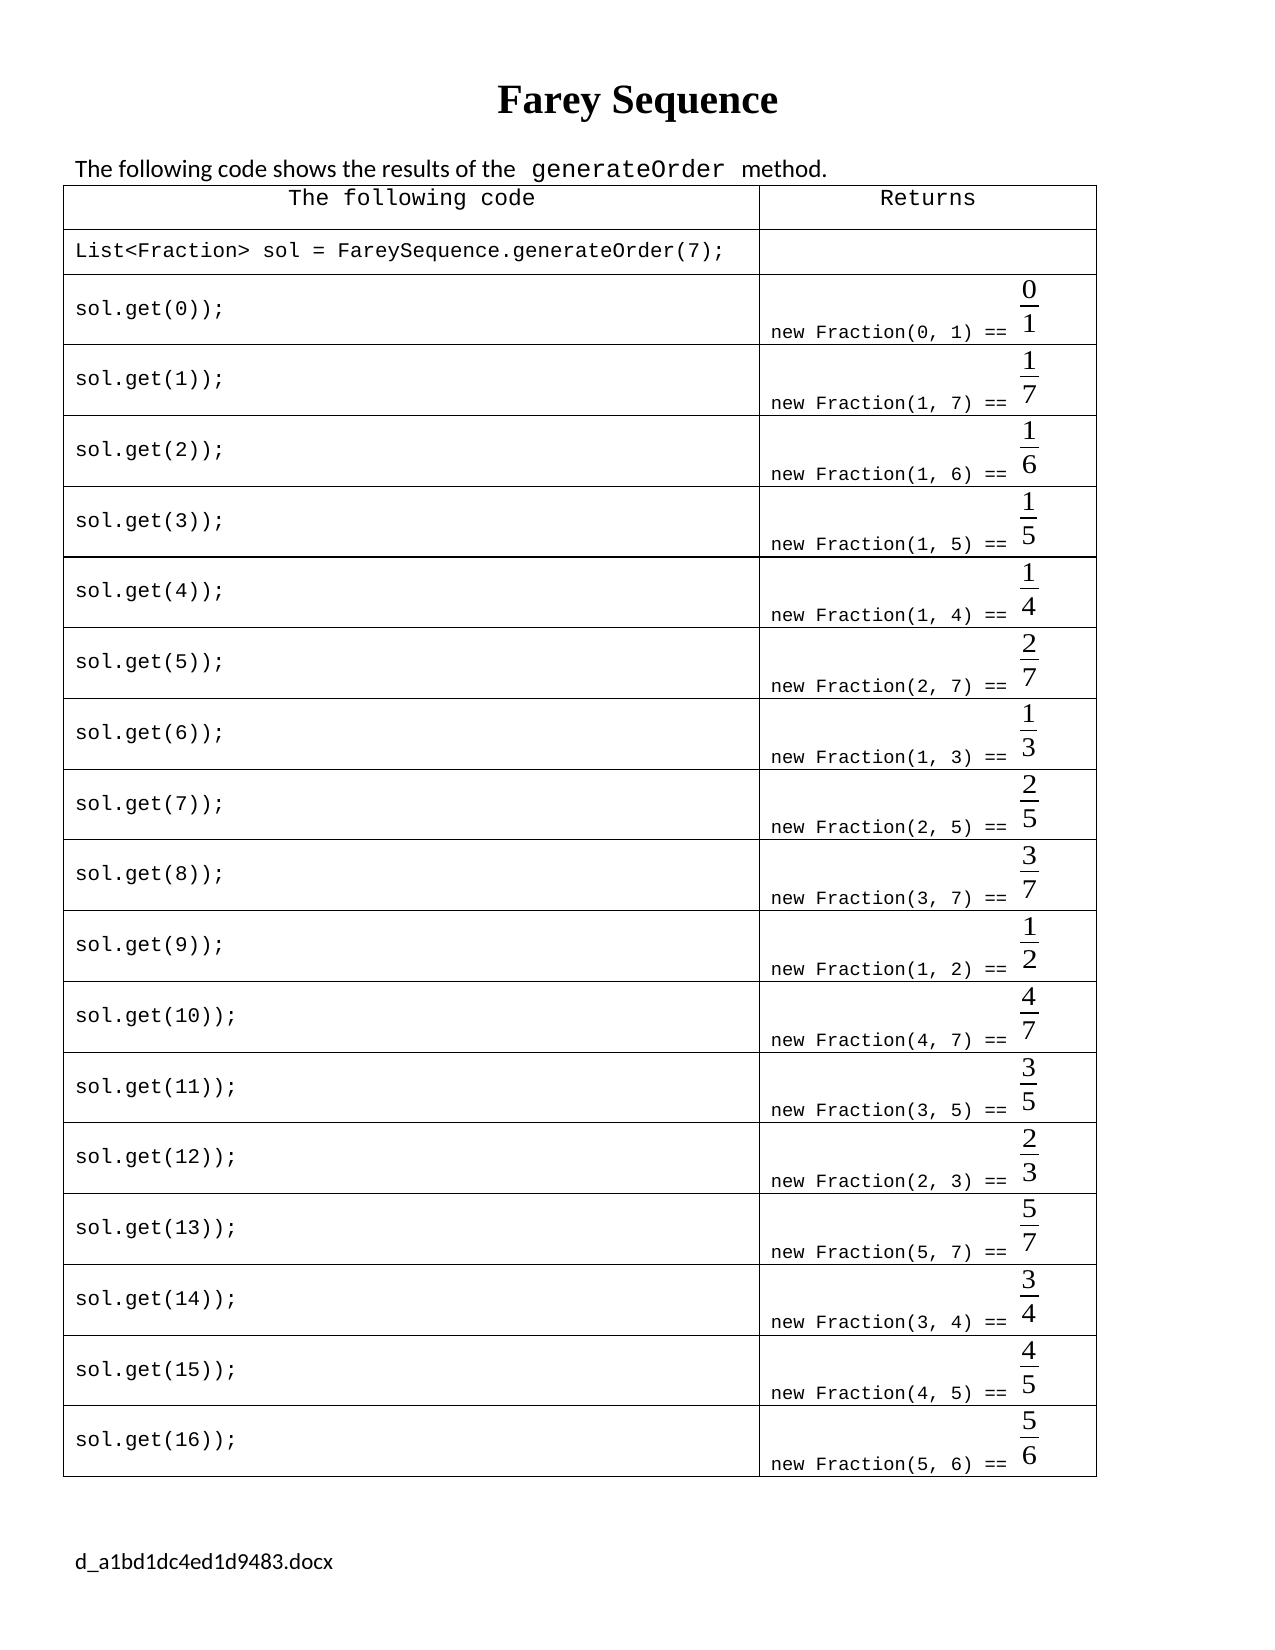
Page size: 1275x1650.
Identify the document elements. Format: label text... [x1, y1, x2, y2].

table_cell new Fraction(4, 7) == [760, 982, 1096, 1052]
table_cell List<Fraction> sol = FareySequence.generateOrder(7); [64, 230, 759, 273]
table_cell sol.get(1)); [64, 345, 759, 415]
table_cell sol.get(11)); [64, 1053, 759, 1122]
table_cell sol.get(7)); [64, 770, 759, 839]
text The following code shows the results of the generateOrder method. [75, 153, 1200, 185]
table_cell sol.get(16)); [64, 1406, 759, 1476]
table_header Returns [760, 186, 1096, 228]
table_cell sol.get(3)); [64, 487, 759, 556]
table_cell sol.get(9)); [64, 911, 759, 981]
table_cell [760, 230, 1096, 273]
table_cell sol.get(12)); [64, 1123, 759, 1193]
table_cell new Fraction(1, 2) == [760, 911, 1096, 981]
table_cell new Fraction(4, 5) == [760, 1336, 1096, 1405]
table_cell sol.get(14)); [64, 1265, 759, 1334]
table_cell new Fraction(2, 3) == [760, 1123, 1096, 1193]
table_cell sol.get(6)); [64, 699, 759, 769]
table_cell new Fraction(1, 3) == [760, 699, 1096, 769]
table_cell new Fraction(2, 5) == [760, 770, 1096, 839]
table_cell sol.get(10)); [64, 982, 759, 1052]
table_header The following code [64, 186, 759, 228]
table_cell sol.get(13)); [64, 1194, 759, 1264]
table_cell new Fraction(3, 5) == [760, 1053, 1096, 1122]
table_cell new Fraction(1, 5) == [760, 487, 1096, 556]
table_cell sol.get(2)); [64, 416, 759, 486]
table_cell new Fraction(5, 7) == [760, 1194, 1096, 1264]
table_cell new Fraction(1, 4) == [760, 558, 1096, 627]
table_cell sol.get(4)); [64, 558, 759, 627]
table_cell new Fraction(1, 6) == [760, 416, 1096, 486]
table_cell new Fraction(3, 4) == [760, 1265, 1096, 1334]
table_cell new Fraction(5, 6) == [760, 1406, 1096, 1476]
table_cell sol.get(8)); [64, 840, 759, 910]
table_cell sol.get(15)); [64, 1336, 759, 1405]
table_cell sol.get(0)); [64, 275, 759, 344]
table_cell new Fraction(2, 7) == [760, 628, 1096, 698]
table_cell new Fraction(1, 7) == [760, 345, 1096, 415]
table_cell new Fraction(0, 1) == [760, 275, 1096, 344]
table_cell new Fraction(3, 7) == [760, 840, 1096, 910]
table_cell sol.get(5)); [64, 628, 759, 698]
